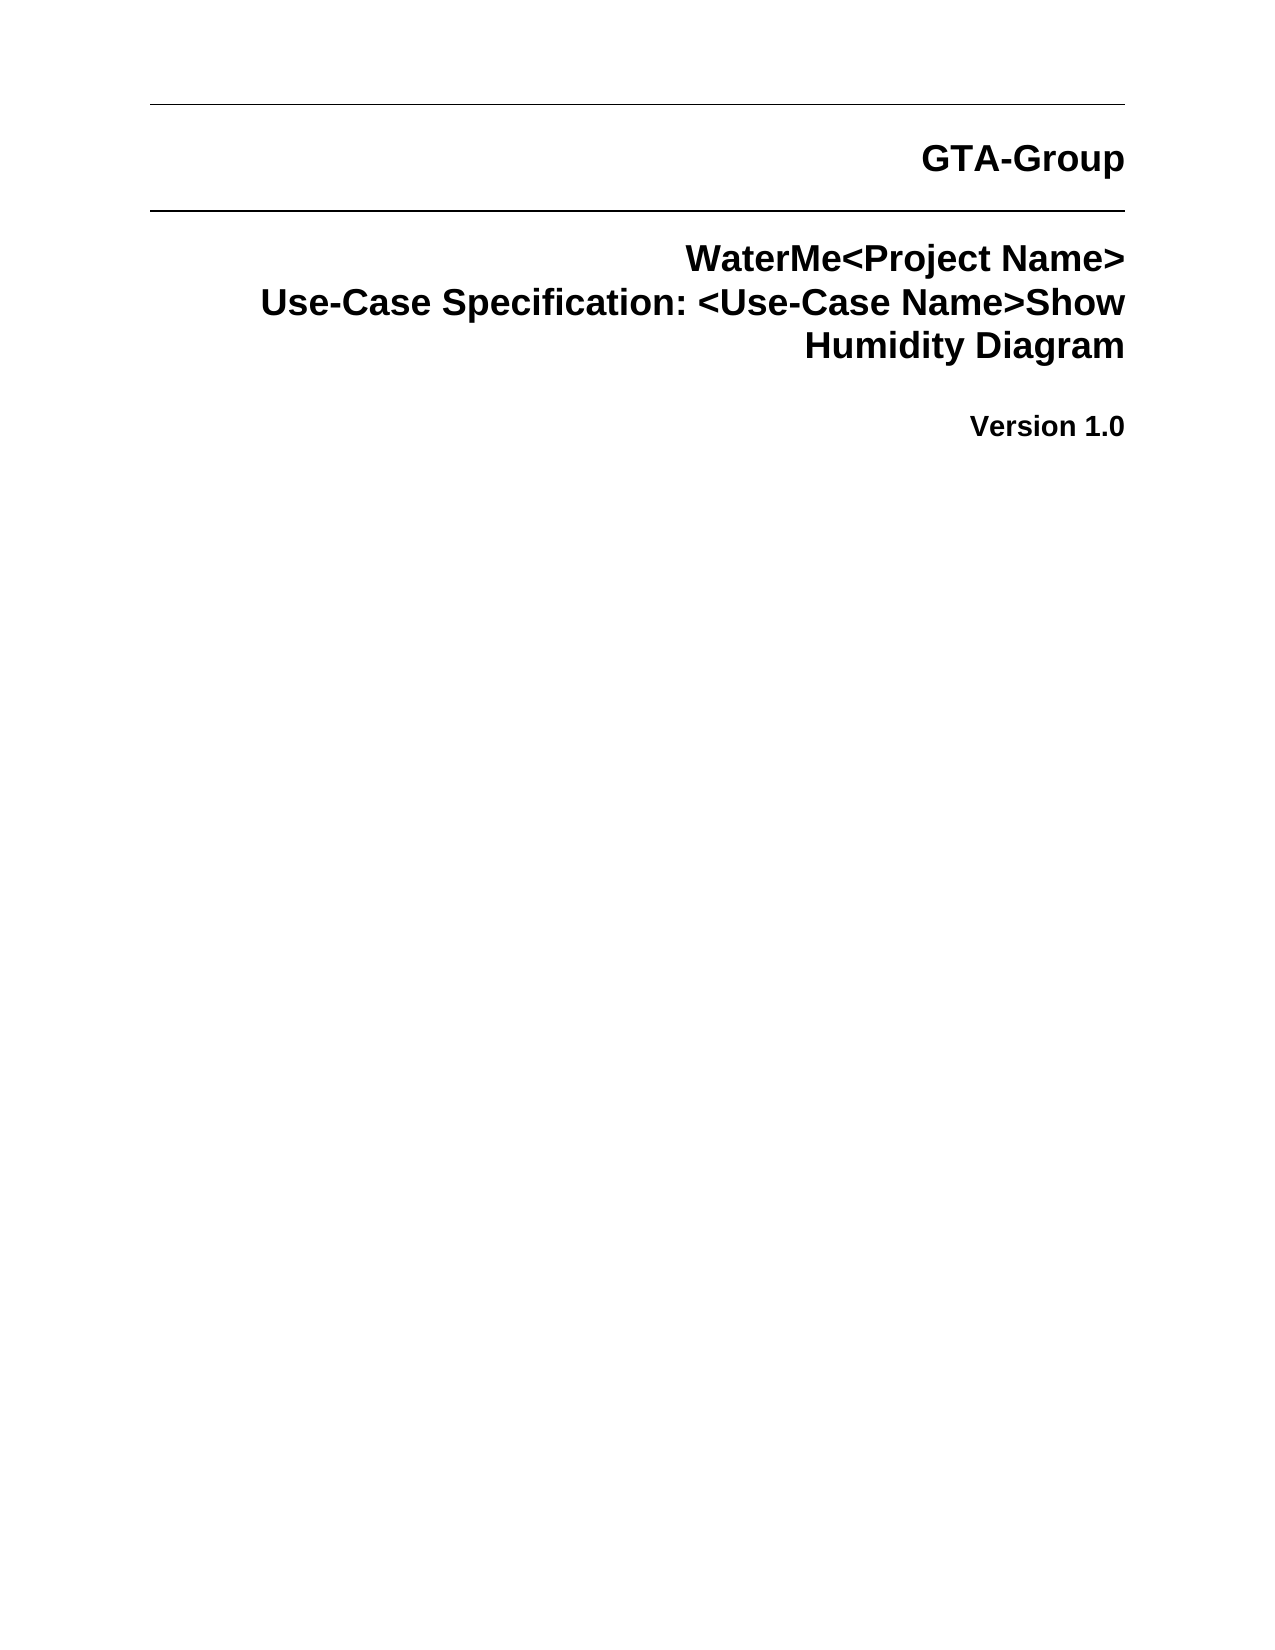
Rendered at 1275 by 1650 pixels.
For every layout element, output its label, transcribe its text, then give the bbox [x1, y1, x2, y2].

title Version 1.0 [150, 409, 1125, 443]
title WaterMe [150, 237, 1125, 280]
title Use-Case Specification: Show Humidity Diagram [150, 280, 1125, 366]
